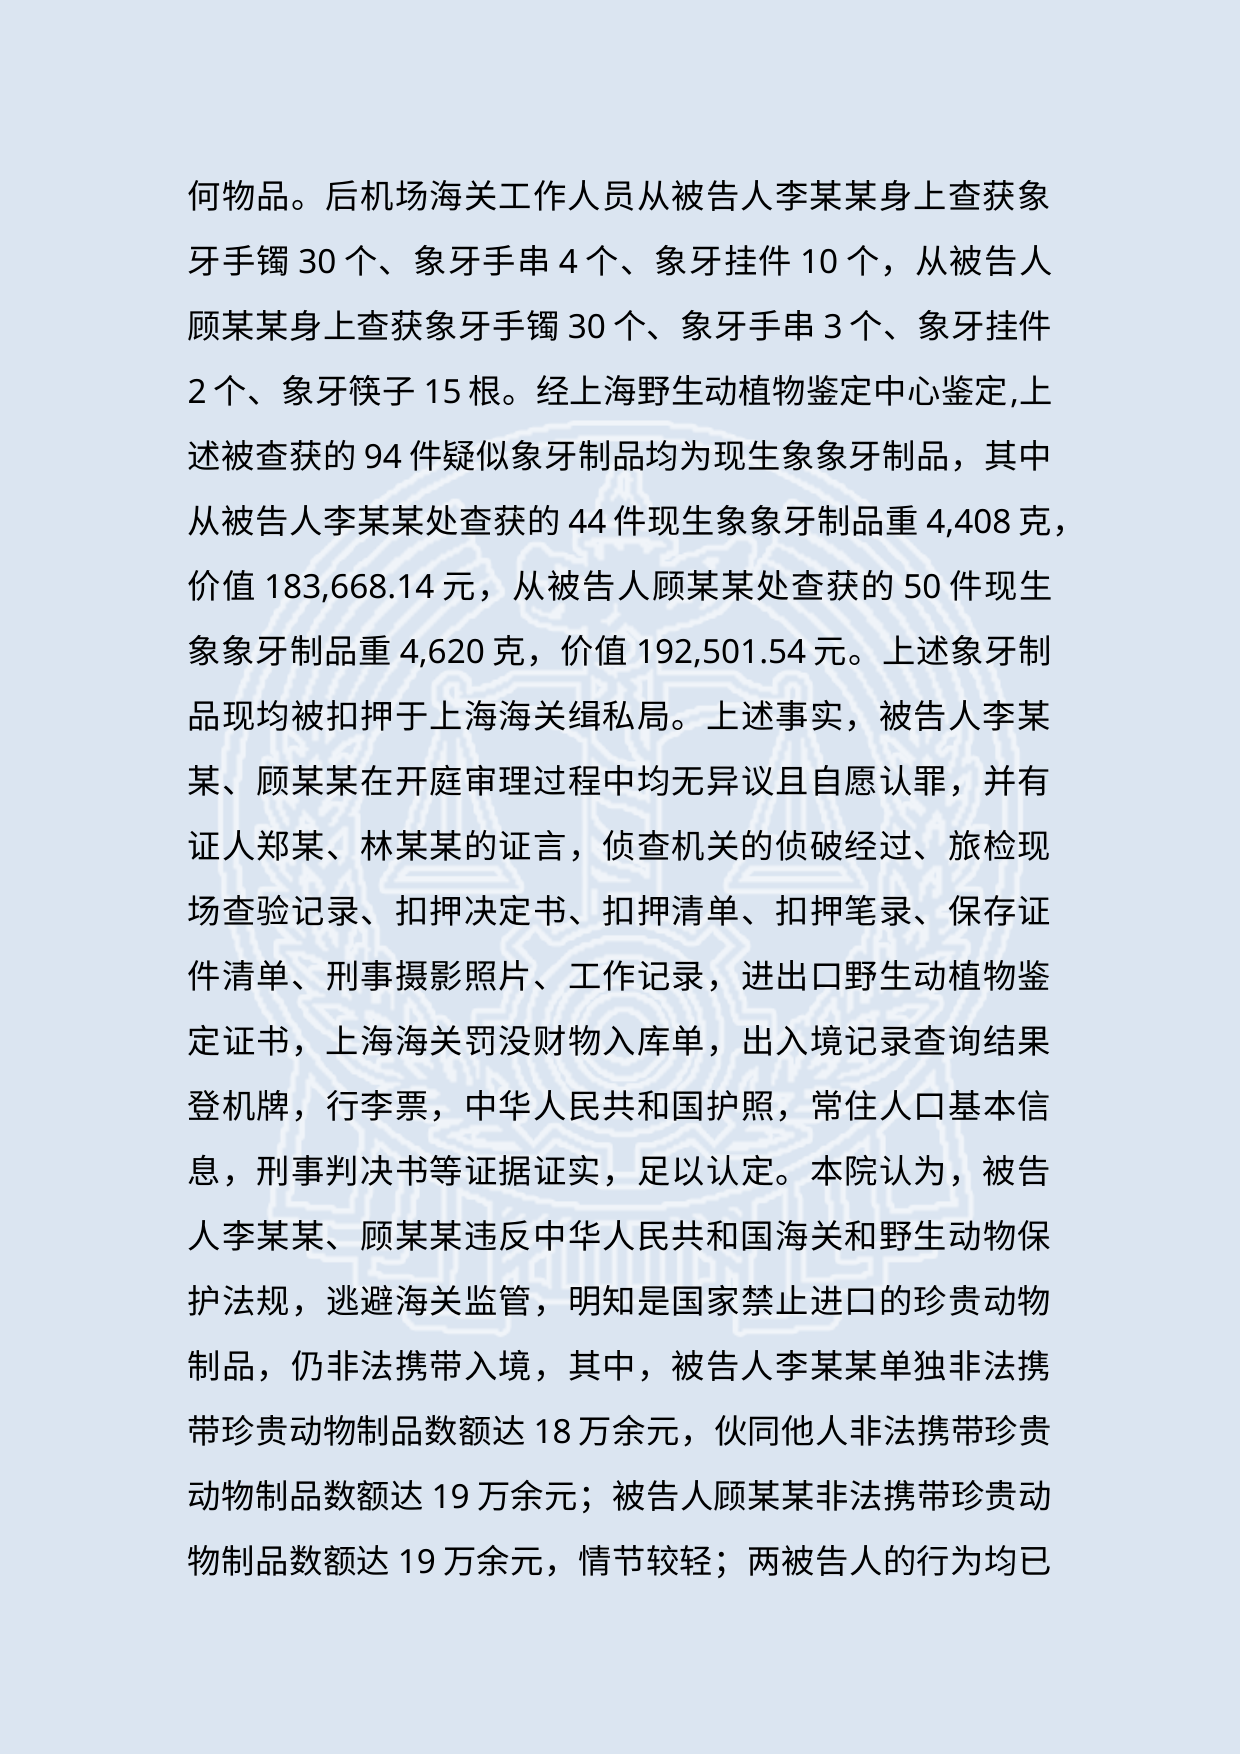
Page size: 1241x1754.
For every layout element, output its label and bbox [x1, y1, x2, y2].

text [187, 162, 1053, 1592]
